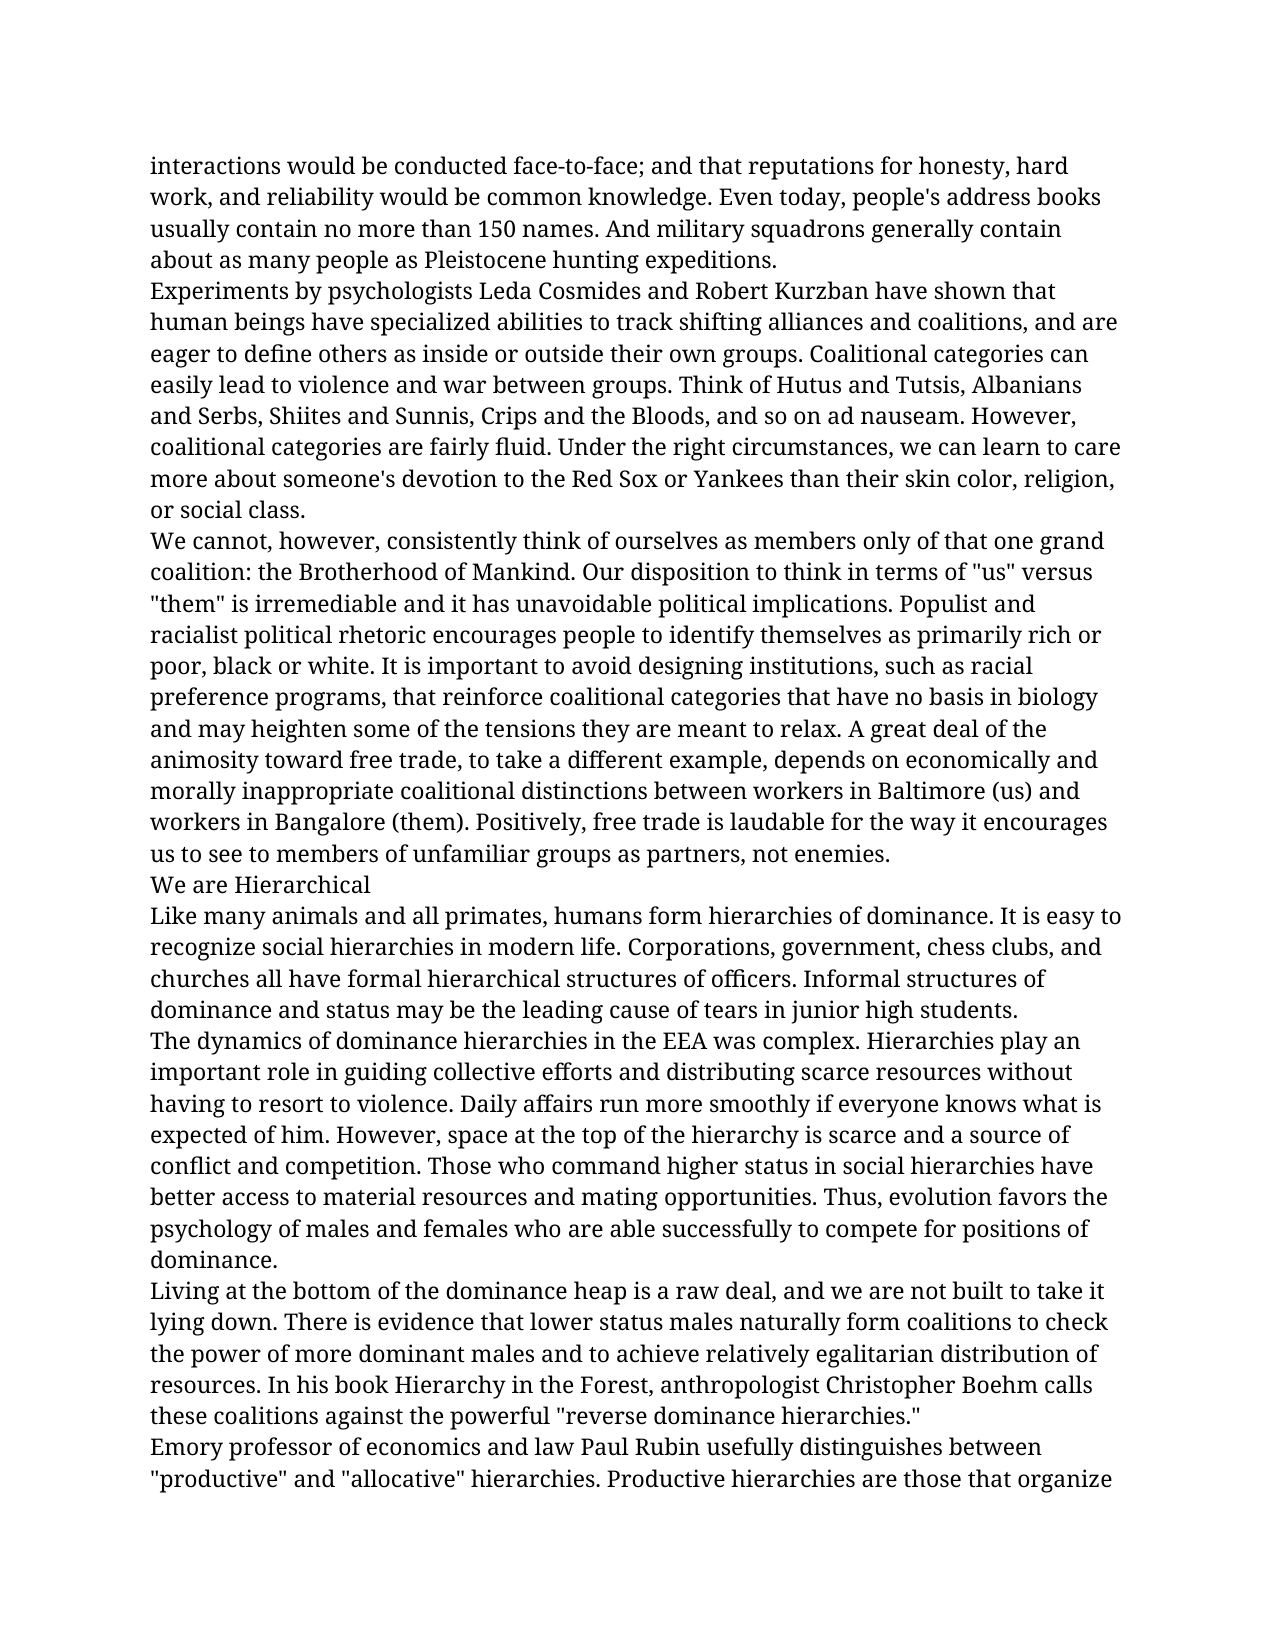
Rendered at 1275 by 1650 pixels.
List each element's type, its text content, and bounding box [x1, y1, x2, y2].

text Living at the bottom of the dominance heap is a raw deal, and we are not built to take it lying down. There is evidence that lower status males naturally form coalitions to check the power of more dominant males and to achieve relatively egalitarian distribution of resources. In his book Hierarchy in the Forest, anthropologist Christopher Boehm calls these coalitions against the powerful "reverse dominance hierarchies." [150, 1275, 1125, 1431]
text The dynamics of dominance hierarchies in the EEA was complex. Hierarchies play an important role in guiding collective efforts and distributing scarce resources without having to resort to violence. Daily affairs run more smoothly if everyone knows what is expected of him. However, space at the top of the hierarchy is scarce and a source of conflict and competition. Those who command higher status in social hierarchies have better access to material resources and mating opportunities. Thus, evolution favors the psychology of males and females who are able successfully to compete for positions of dominance. [150, 1025, 1125, 1275]
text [150, 150, 1125, 275]
text We are Hierarchical [150, 869, 1125, 900]
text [150, 1431, 1125, 1494]
text Like many animals and all primates, humans form hierarchies of dominance. It is easy to recognize social hierarchies in modern life. Corporations, government, chess clubs, and churches all have formal hierarchical structures of officers. Informal structures of dominance and status may be the leading cause of tears in junior high students. [150, 900, 1125, 1025]
text Experiments by psychologists Leda Cosmides and Robert Kurzban have shown that human beings have specialized abilities to track shifting alliances and coalitions, and are eager to define others as inside or outside their own groups. Coalitional categories can easily lead to violence and war between groups. Think of Hutus and Tutsis, Albanians and Serbs, Shiites and Sunnis, Crips and the Bloods, and so on ad nauseam. However, coalitional categories are fairly fluid. Under the right circumstances, we can learn to care more about someone's devotion to the Red Sox or Yankees than their skin color, religion, or social class. [150, 275, 1125, 525]
text We cannot, however, consistently think of ourselves as members only of that one grand coalition: the Brotherhood of Mankind. Our disposition to think in terms of "us" versus "them" is irremediable and it has unavoidable political implications. Populist and racialist political rhetoric encourages people to identify themselves as primarily rich or poor, black or white. It is important to avoid designing institutions, such as racial preference programs, that reinforce coalitional categories that have no basis in biology and may heighten some of the tensions they are meant to relax. A great deal of the animosity toward free trade, to take a different example, depends on economically and morally inappropriate coalitional distinctions between workers in Baltimore (us) and workers in Bangalore (them). Positively, free trade is laudable for the way it encourages us to see to members of unfamiliar groups as partners, not enemies. [150, 525, 1125, 869]
